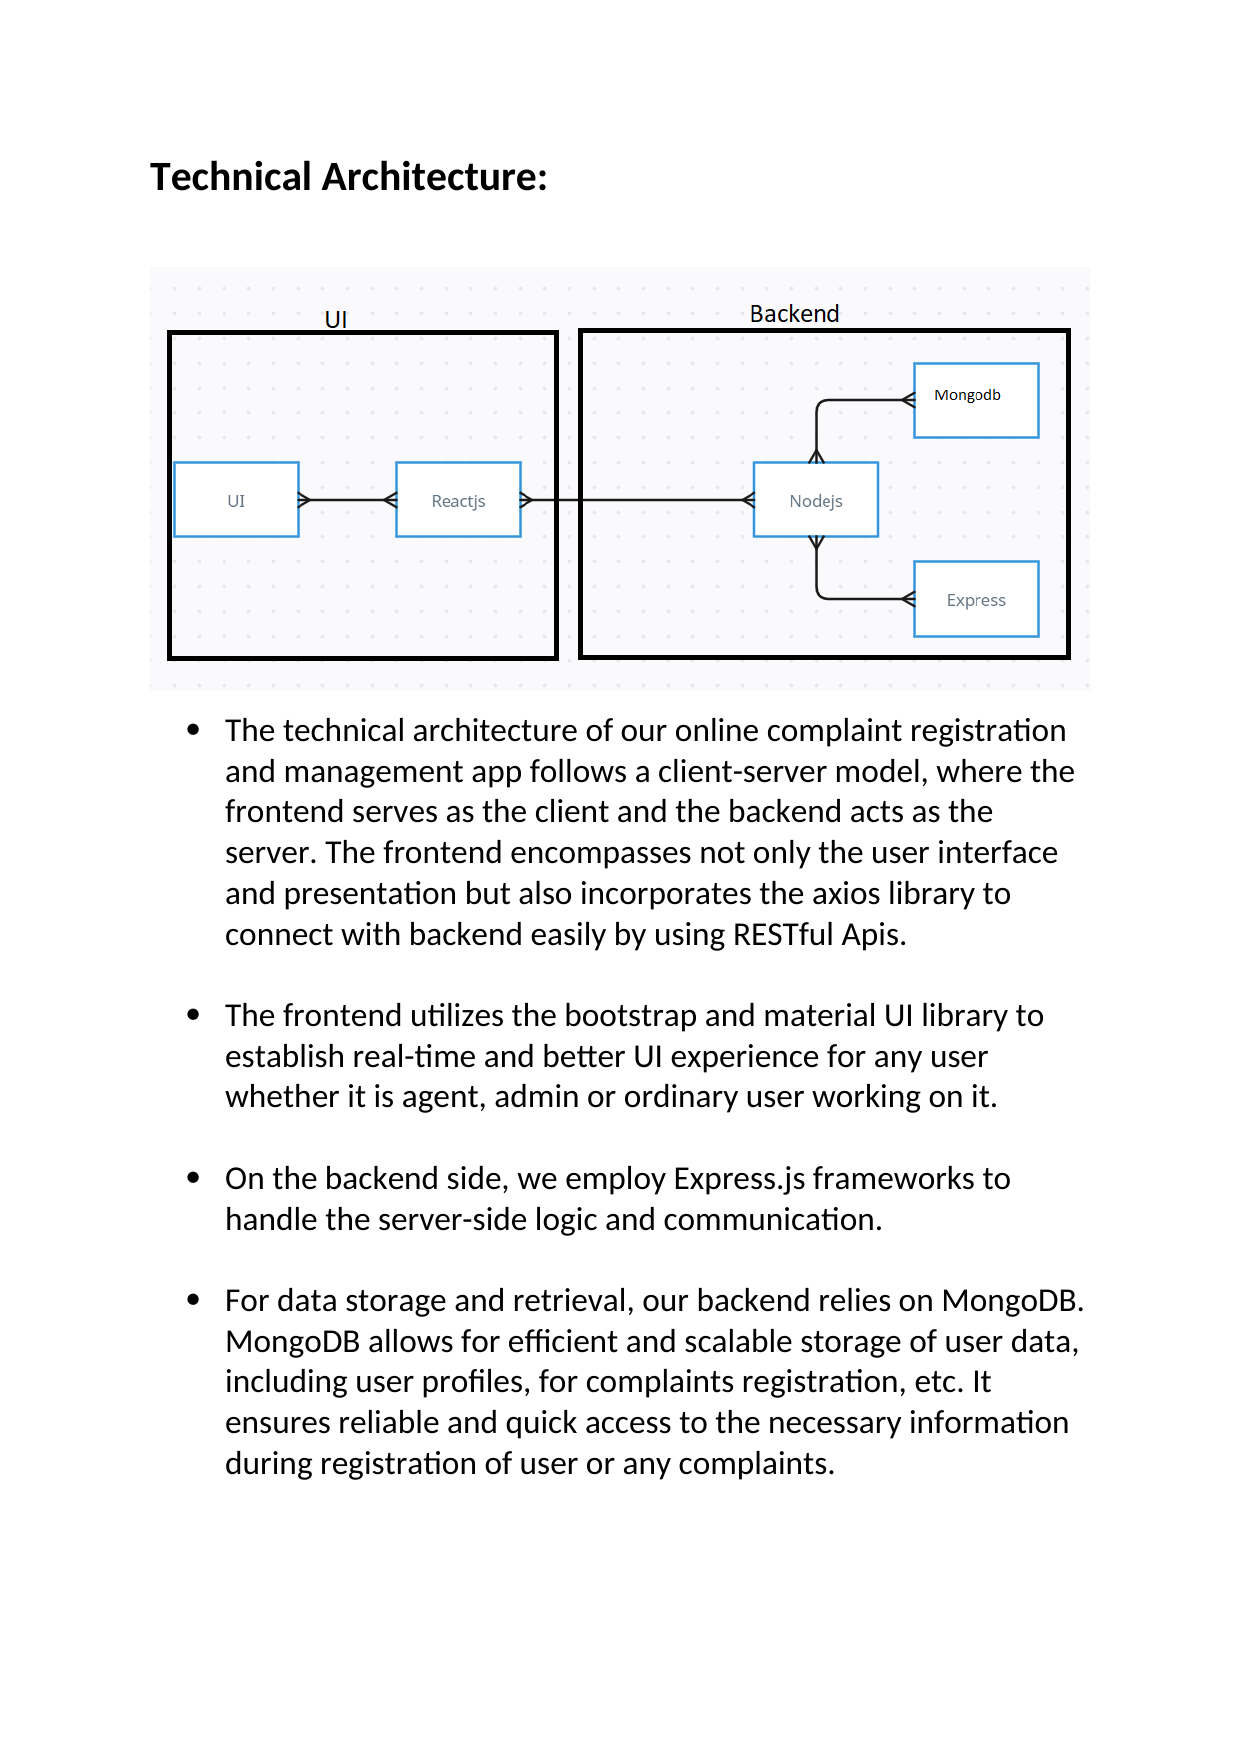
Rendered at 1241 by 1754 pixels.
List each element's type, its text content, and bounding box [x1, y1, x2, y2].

list For data storage and retrieval, our backend relies on MongoDB. MongoDB allows for efficient and scalable storage of user data, including user profiles, for complaints registration, etc. It ensures reliable and quick access to the necessary information during registration of user or any complaints. [187, 1279, 1090, 1483]
list On the backend side, we employ Express.js frameworks to handle the server-side logic and communication. [187, 1157, 1090, 1238]
text Technical Architecture: [150, 150, 1090, 201]
list The technical architecture of our online complaint registration and management app follows a client-server model, where the frontend serves as the client and the backend acts as the server. The frontend encompasses not only the user interface and presentation but also incorporates the axios library to connect with backend easily by using RESTful Apis. [187, 709, 1090, 953]
picture [150, 267, 1091, 691]
list The frontend utilizes the bootstrap and material UI library to establish real-time and better UI experience for any user whether it is agent, admin or ordinary user working on it. [187, 994, 1090, 1116]
